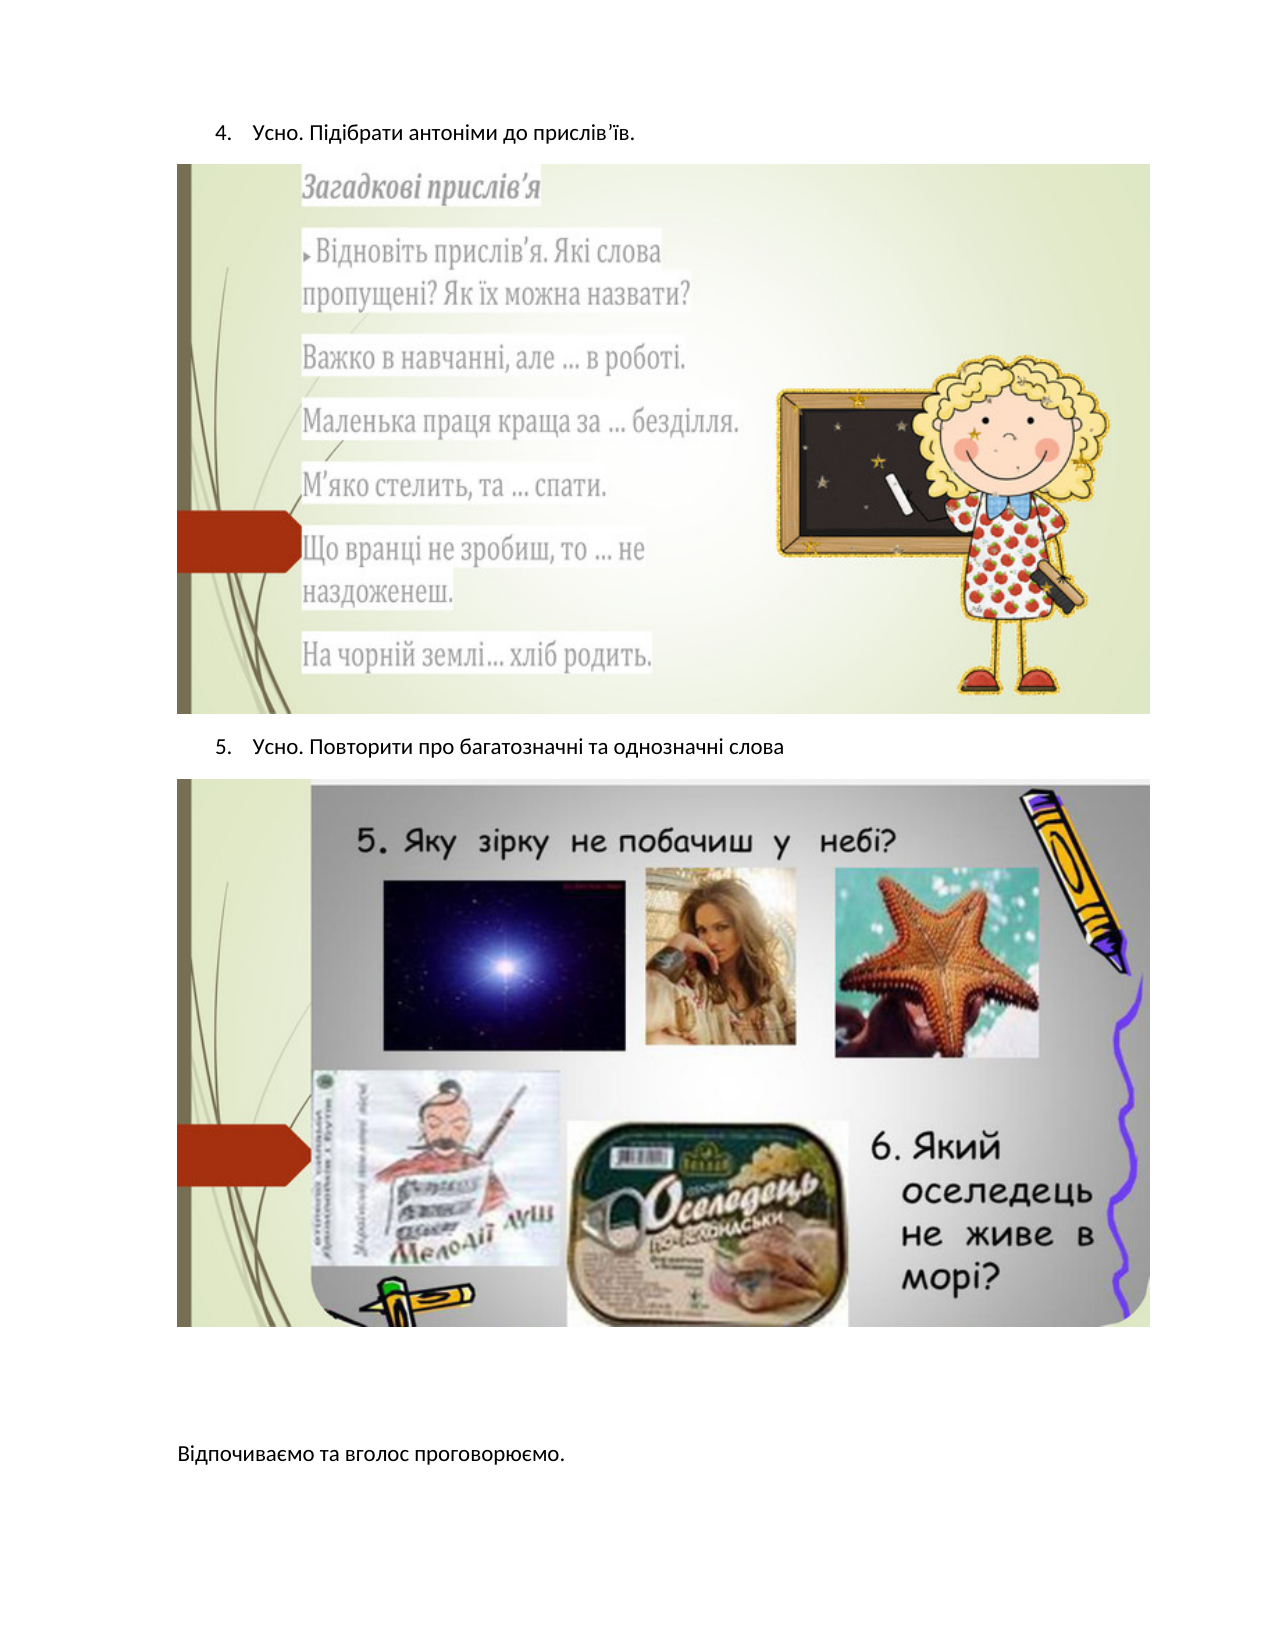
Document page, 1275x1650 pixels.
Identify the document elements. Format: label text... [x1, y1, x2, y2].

picture [177, 164, 1150, 714]
picture [177, 779, 1150, 1327]
text Відпочиваємо та вголос проговорюємо. [177, 1439, 1186, 1467]
list Усно. Підібрати антоніми до прислів’їв. [215, 118, 1186, 146]
list Усно. Повторити про багатозначні та однозначні слова [215, 732, 1186, 760]
